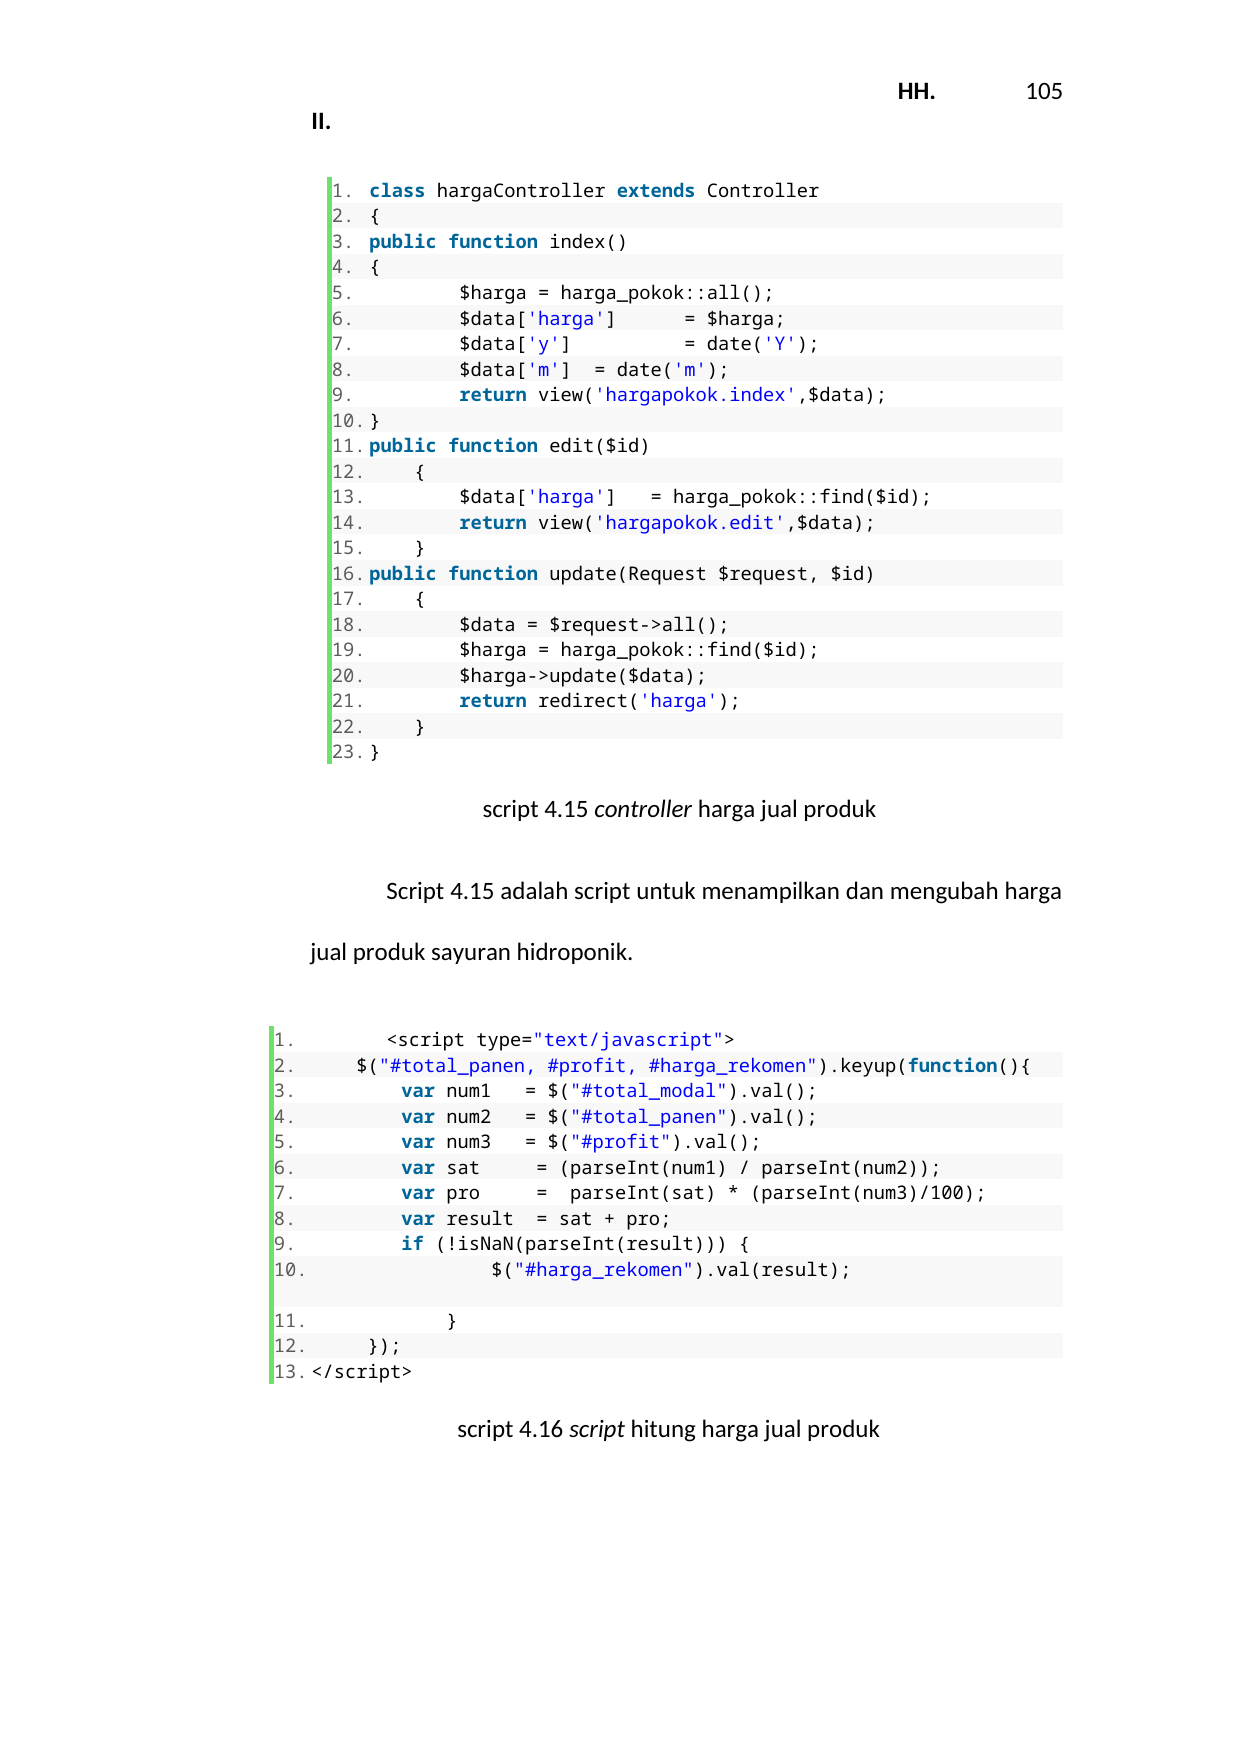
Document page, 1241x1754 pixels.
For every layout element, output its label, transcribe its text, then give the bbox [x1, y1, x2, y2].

list if (!isNaN(parseInt(result))) { [274, 1231, 1063, 1256]
list { [332, 458, 1063, 483]
list script 4.15 controller harga jual produk [295, 793, 1063, 824]
list { [332, 254, 1063, 279]
list $("#harga_rekomen").val(result); [274, 1256, 1063, 1307]
list $data['m'] = date('m'); [332, 356, 1063, 381]
list } [332, 713, 1063, 739]
list return redirect('harga'); [332, 688, 1063, 713]
list } [332, 407, 1063, 432]
list { [332, 203, 1063, 228]
list $harga = harga_pokok::all(); [332, 279, 1063, 305]
list Script 4.15 adalah script untuk menampilkan dan mengubah harga jual produk sayuran hidroponik. [310, 875, 1063, 967]
list $data['harga'] = harga_pokok::find($id); [332, 483, 1063, 509]
list return view('hargapokok.edit',$data); [332, 509, 1063, 534]
list var pro = parseInt(sat) * (parseInt(num3)/100); [274, 1179, 1063, 1205]
list return view('hargapokok.index',$data); [332, 381, 1063, 407]
list var result = sat + pro; [274, 1205, 1063, 1231]
list script 4.16 script hitung harga jual produk [274, 1413, 1063, 1443]
list public function edit($id) [332, 432, 1063, 458]
list var sat = (parseInt(num1) / parseInt(num2)); [274, 1154, 1063, 1179]
list $harga = harga_pokok::find($id); [332, 637, 1063, 662]
list $data['harga'] = $harga; [332, 305, 1063, 330]
list } [274, 1307, 1063, 1333]
list var num1 = $("#total_modal").val(); [274, 1077, 1063, 1103]
list } [332, 739, 1063, 764]
list $("#total_panen, #profit, #harga_rekomen").keyup(function(){ [274, 1052, 1063, 1077]
list $harga->update($data); [332, 662, 1063, 688]
list $data['y'] = date('Y'); [332, 330, 1063, 356]
list <script type="text/javascript"> [274, 1026, 1063, 1052]
list var num2 = $("#total_panen").val(); [274, 1103, 1063, 1128]
list public function update(Request $request, $id) [332, 560, 1063, 586]
list $data = $request->all(); [332, 611, 1063, 637]
list }); [274, 1333, 1063, 1358]
list public function index() [332, 228, 1063, 254]
list { [332, 586, 1063, 611]
list class hargaController extends Controller [332, 177, 1063, 203]
list </script> [274, 1358, 1063, 1384]
list } [332, 534, 1063, 560]
list var num3 = $("#profit").val(); [274, 1128, 1063, 1154]
